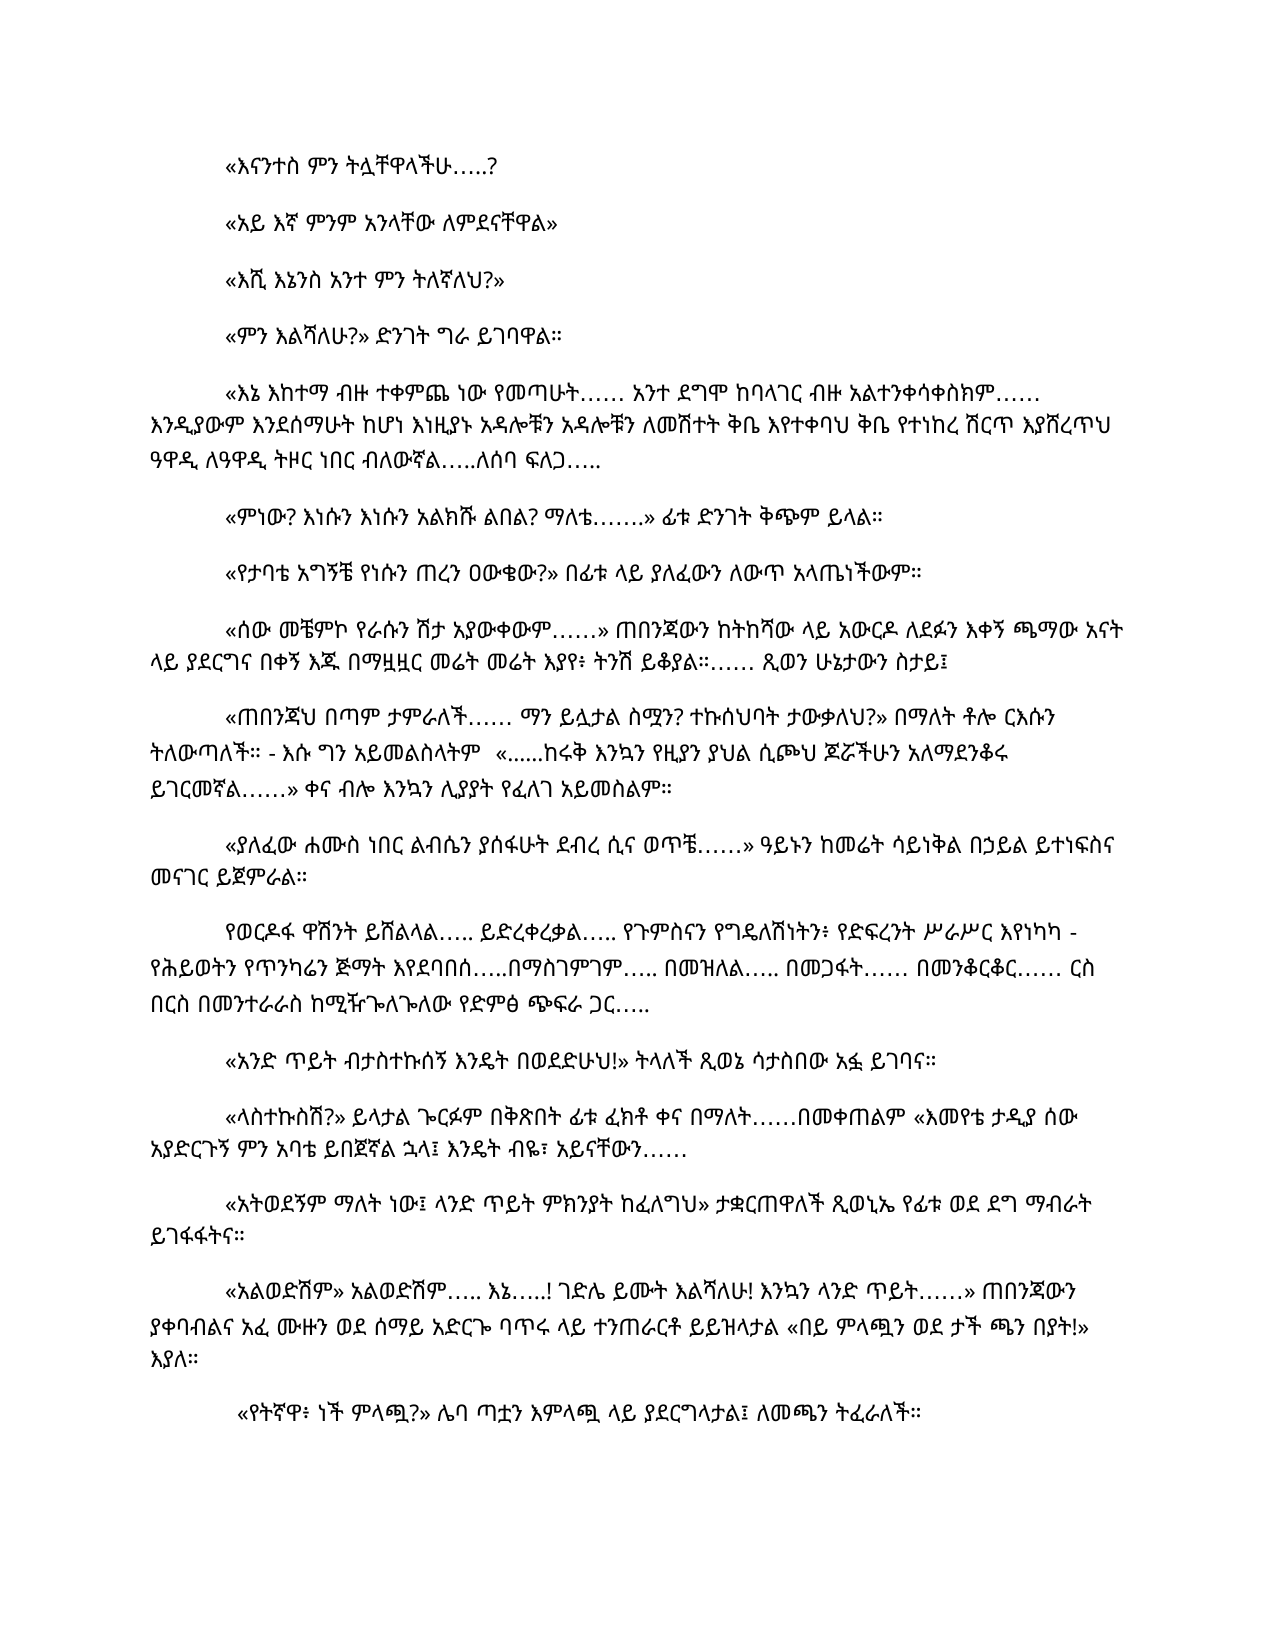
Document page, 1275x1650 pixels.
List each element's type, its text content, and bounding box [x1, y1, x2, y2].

text «ሰው መቼምኮ የራሱን ሽታ አያውቀውም……» ጠበንጃውን ከትከሻው ላይ አውርዶ ለደፉን እቀኝ ጫማው አናት ላይ ያደርግና በቀኝ እጁ በማዟዟር መሬት መሬት እያየ፥ ትንሽ ይቆያል።…… ጺወን ሁኔታውን ስታይ፤ [150, 614, 1125, 676]
text «አልወድሽም» አልወድሽም….. እኔ…..! ገድሌ ይሙት እልሻለሁ! እንኳን ላንድ ጥይት……» ጠበንጃውን ያቀባብልና አፈ ሙዙን ወደ ሰማይ አድርጐ ባጥሩ ላይ ተንጠራርቶ ይይዝላታል «በይ ምላጯን ወደ ታች ጫን በያት!» እያለ። [150, 1275, 1125, 1372]
text «አይ እኛ ምንም አንላቸው ለምደናቸዋል» [150, 207, 1125, 238]
text «ምን እልሻለሁ?» ድንገት ግራ ይገባዋል። [150, 320, 1125, 352]
text «ምነው? እነሱን እነሱን አልክሹ ልበል? ማለቴ…….» ፊቱ ድንገት ቅጭም ይላል። [150, 500, 1125, 532]
text «አንድ ጥይት ብታስተኩሰኝ እንዴት በወደድሁህ!» ትላለች ጺወኔ ሳታስበው አፏ ይገባና። [150, 1044, 1125, 1076]
text «እናንተስ ምን ትሏቸዋላችሁ…..? [150, 150, 1125, 181]
text «ላስተኩስሽ?» ይላታል ጐርፉም በቅጽበት ፊቱ ፈክቶ ቀና በማለት……በመቀጠልም «እመየቴ ታዲያ ሰው አያድርጉኝ ምን አባቴ ይበጀኛል ኋላ፤ እንዴት ብዬ፣ አይናቸውን…… [150, 1101, 1125, 1163]
text «እሺ እኔንስ አንተ ምን ትለኛለህ?» [150, 263, 1125, 295]
text «ጠበንጃህ በጣም ታምራለች…… ማን ይሏታል ስሟን? ተኩሰህባት ታውቃለህ?» በማለት ቶሎ ርእሱን ትለውጣለች። - እሱ ግን አይመልስላትም «……ከሩቅ እንኳን የዚያን ያህል ሲጮህ ጆሯችሁን አለማደንቆሩ ይገርመኛል……» ቀና ብሎ እንኳን ሊያያት የፈለገ አይመስልም። [150, 701, 1125, 804]
text «ያለፈው ሐሙስ ነበር ልብሴን ያሰፋሁት ደብረ ሲና ወጥቼ……» ዓይኑን ከመሬት ሳይነቅል በኃይል ይተነፍስና መናገር ይጀምራል። [150, 829, 1125, 891]
text የወርዶፋ ዋሽንት ይሸልላል….. ይድረቀረቃል….. የጉምስናን የግዴለሽነትን፥ የድፍረንት ሥራሥር እየነካካ - የሕይወትን የጥንካሬን ጅማት እየደባበሰ…..በማስገምገም….. በመዝለል….. በመጋፋት…… በመንቆርቆር…… ርስ በርስ በመንተራራስ ከሚዥጐለጐለው የድምፅ ጭፍራ ጋር….. [150, 916, 1125, 1019]
text «የትኛዋ፥ ነች ምላጯ?» ሌባ ጣቷን እምላጯ ላይ ያደርግላታል፤ ለመጫን ትፈራለች። [150, 1397, 1125, 1428]
text «የታባቴ አግኝቼ የነሱን ጠረን ዐውቄው?» በፊቱ ላይ ያለፈውን ለውጥ አላጤነችውም። [150, 557, 1125, 588]
text «አትወደኝም ማለት ነው፤ ላንድ ጥይት ምክንያት ከፈለግህ» ታቋርጠዋለች ጺወኒኤ የፊቱ ወደ ደግ ማብራት ይገፋፋትና። [150, 1188, 1125, 1250]
text «እኔ እከተማ ብዙ ተቀምጨ ነው የመጣሁት…… አንተ ደግሞ ከባላገር ብዙ አልተንቀሳቀስክም…… እንዲያውም እንደሰማሁት ከሆነ እነዚያኑ አዳሎቹን አዳሎቹን ለመሽተት ቅቤ እየተቀባህ ቅቤ የተነከረ ሽርጥ እያሸረጥህ ዓዋዲ ለዓዋዲ ትዞር ነበር ብለውኛል…..ለሰባ ፍለጋ….. [150, 377, 1125, 475]
